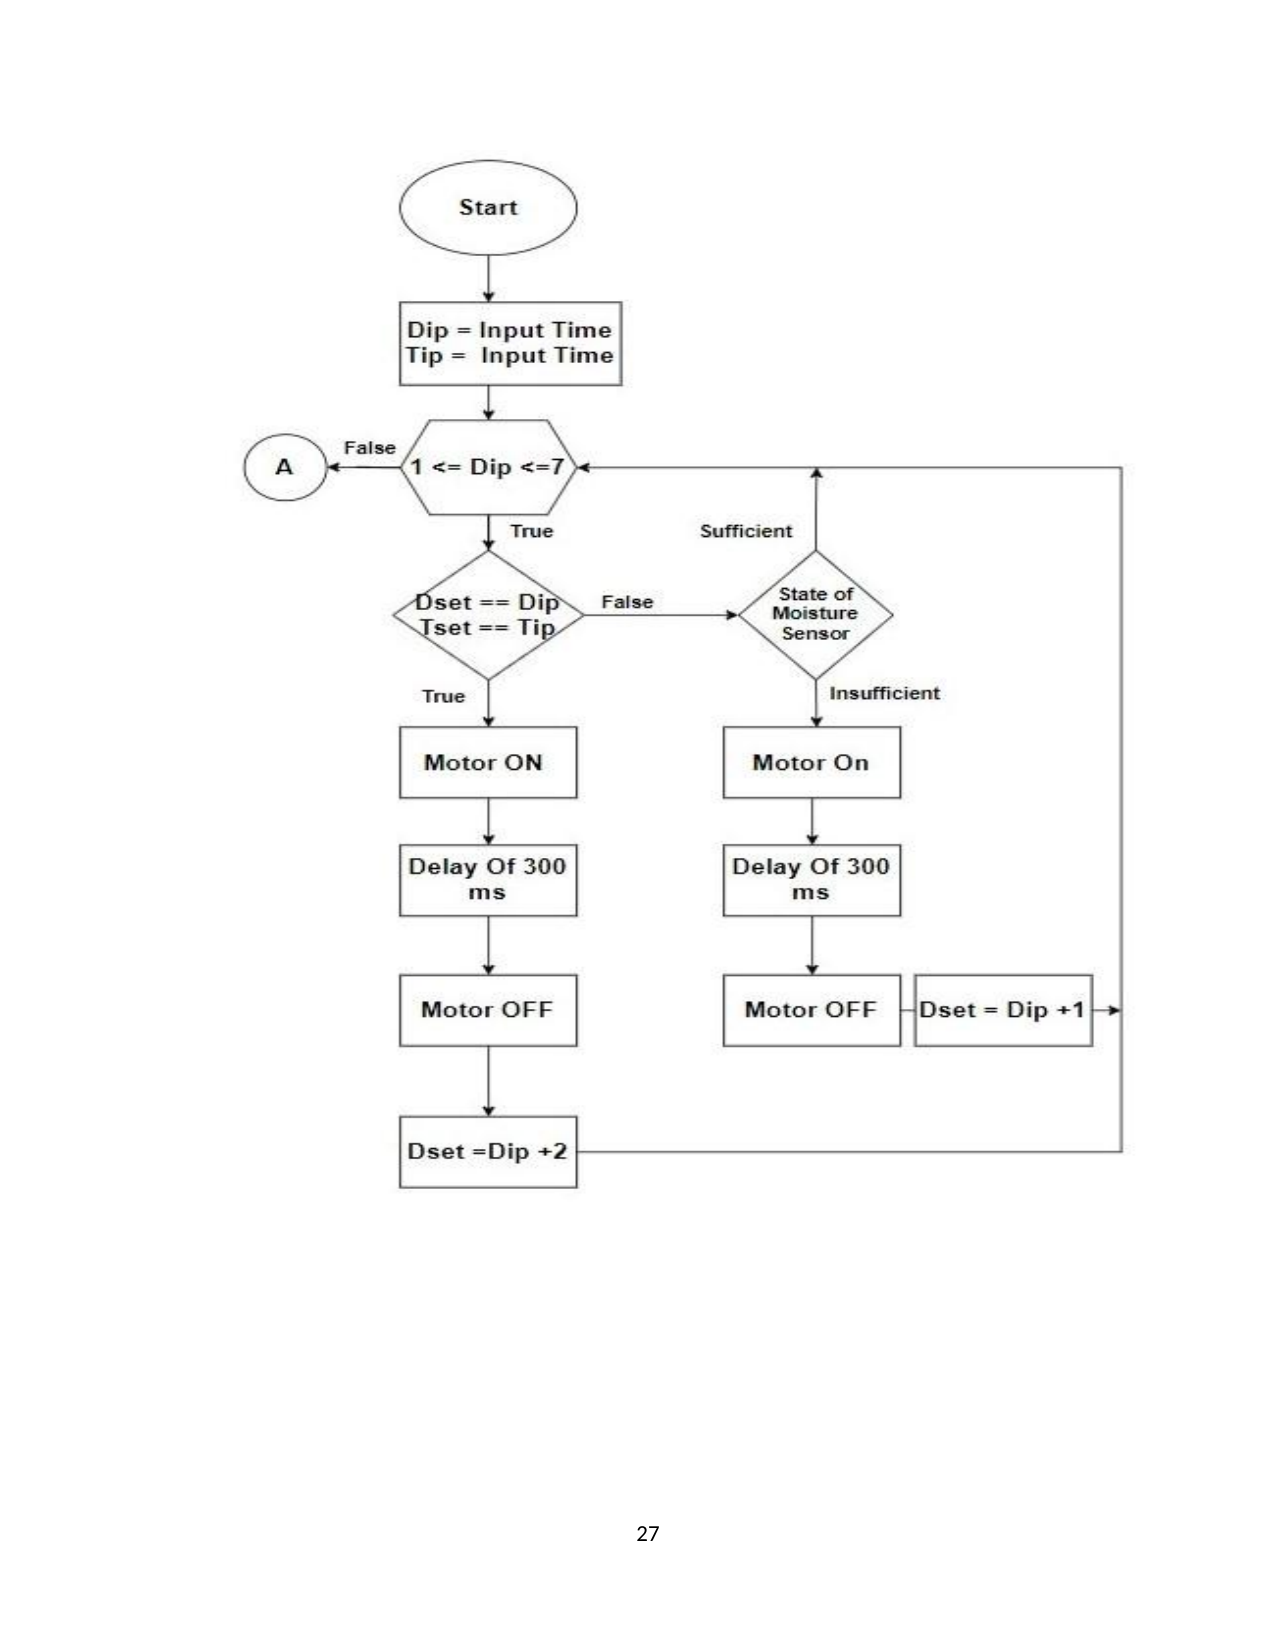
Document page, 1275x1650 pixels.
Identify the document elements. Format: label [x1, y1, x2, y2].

table_cell [214, 150, 1214, 1480]
picture [225, 150, 1147, 1211]
